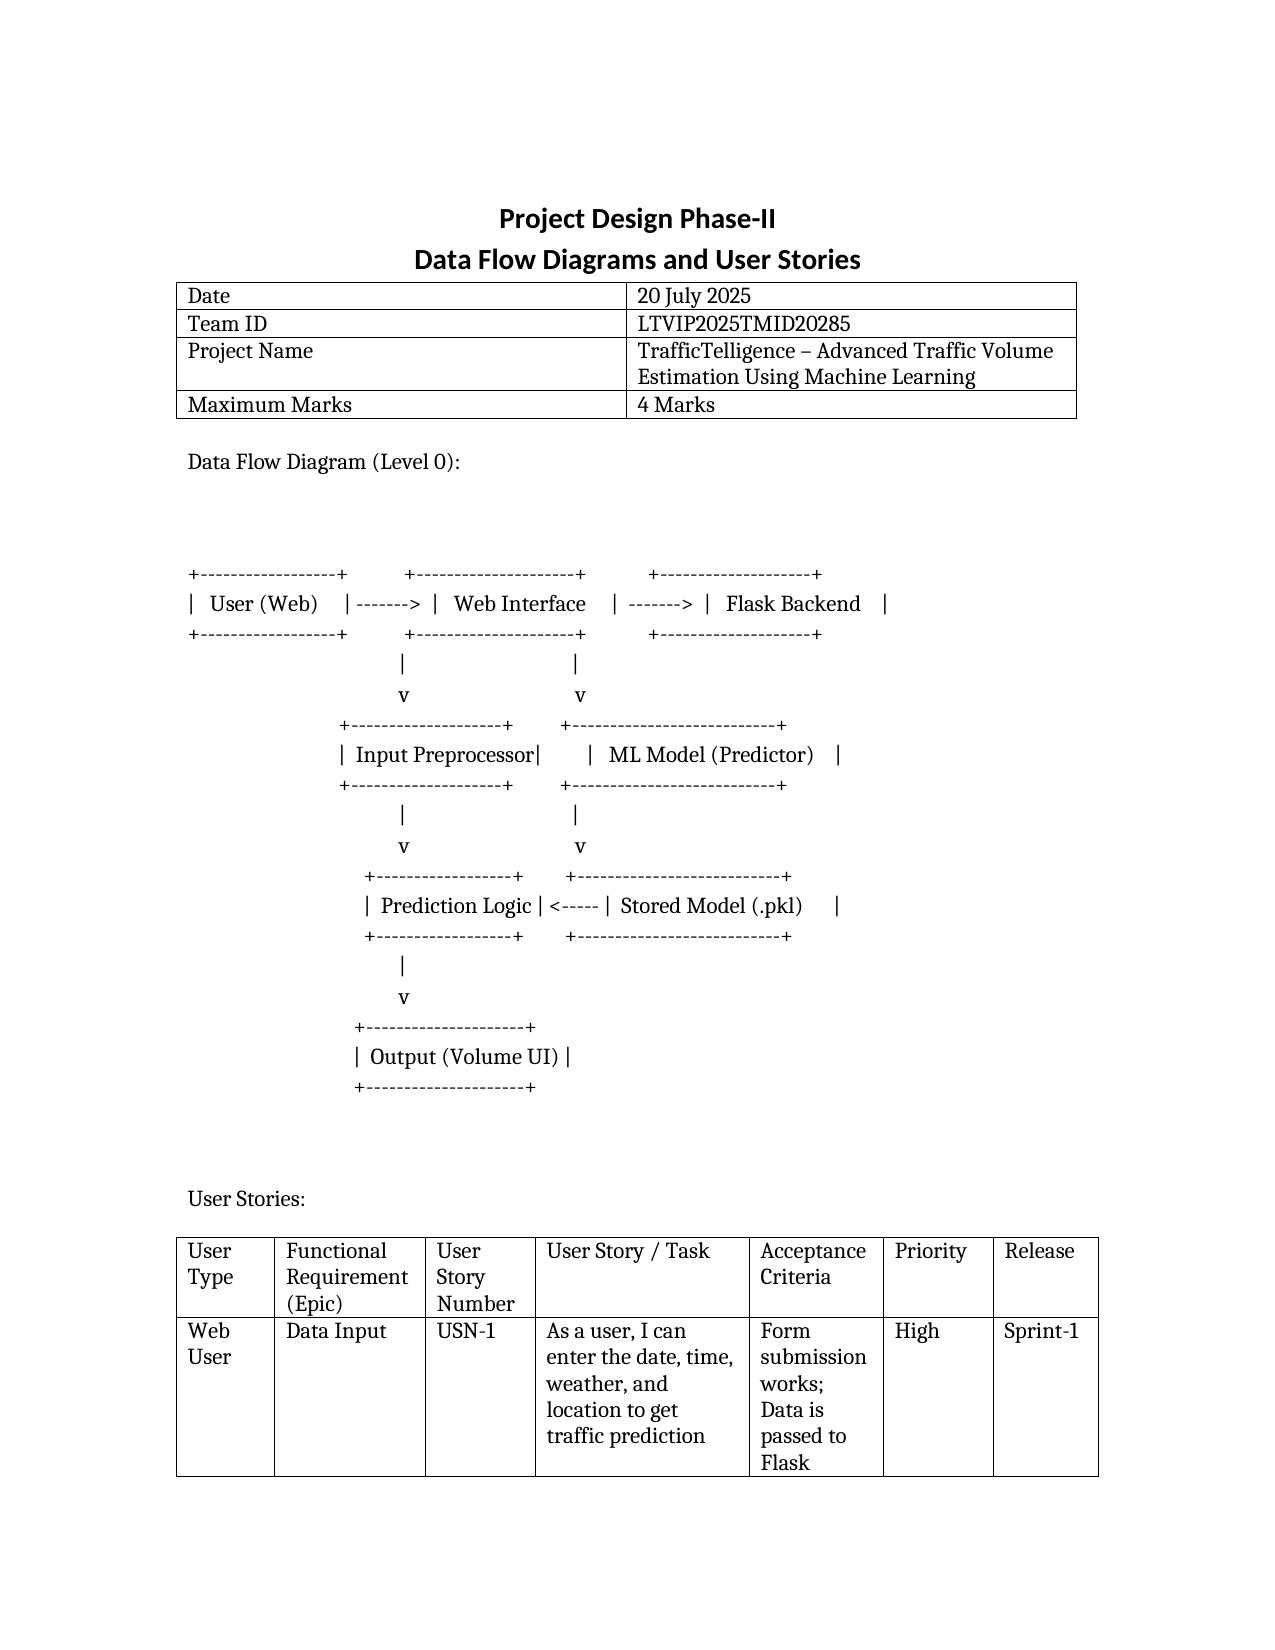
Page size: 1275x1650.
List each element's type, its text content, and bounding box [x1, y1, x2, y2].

table_header Date [177, 283, 626, 309]
table_cell USN-1 [426, 1318, 535, 1476]
table_header Acceptance Criteria [750, 1238, 883, 1317]
table_header Functional Requirement (Epic) [275, 1238, 425, 1317]
table_header User Story / Task [536, 1238, 749, 1317]
table_cell High [884, 1318, 993, 1476]
table_cell TrafficTelligence – Advanced Traffic Volume Estimation Using Machine Learning [627, 338, 1076, 390]
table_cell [750, 1318, 883, 1476]
text +------------------+ +---------------------+ +--------------------+ | User (Web) | -------> | Web Interface | -------> | Flask Backend | +------------------+ +---------------------+ +--------------------+ | | v v +--------------------+ +---------------------------+ | Input Preprocessor| | ML Model (Predictor) | +--------------------+ +---------------------------+ | | v v +------------------+ +---------------------------+ | Prediction Logic | <----- | Stored Model (.pkl) | +------------------+ +---------------------------+ | v +---------------------+ | Output (Volume UI) | +---------------------+ [187, 530, 1087, 1131]
table_cell Team ID [177, 310, 626, 337]
text User Stories: [187, 1155, 1087, 1212]
table_header User Type [177, 1238, 274, 1317]
text Data Flow Diagram (Level 0): [187, 419, 1087, 506]
table_header Priority [884, 1238, 993, 1317]
table_header Release [994, 1238, 1098, 1317]
table_cell Sprint-1 [994, 1318, 1098, 1476]
table_cell Maximum Marks [177, 391, 626, 418]
subtitle Project Design Phase-II Data Flow Diagrams and User Stories [187, 200, 1087, 277]
table_header User Story Number [426, 1238, 535, 1317]
table_cell 4 Marks [627, 391, 1076, 418]
table_cell Project Name [177, 338, 626, 390]
table_header 20 July 2025 [627, 283, 1076, 309]
table_cell Data Input [275, 1318, 425, 1476]
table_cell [536, 1318, 749, 1476]
table_cell LTVIP2025TMID20285 [627, 310, 1076, 337]
table_cell Web User [177, 1318, 274, 1476]
